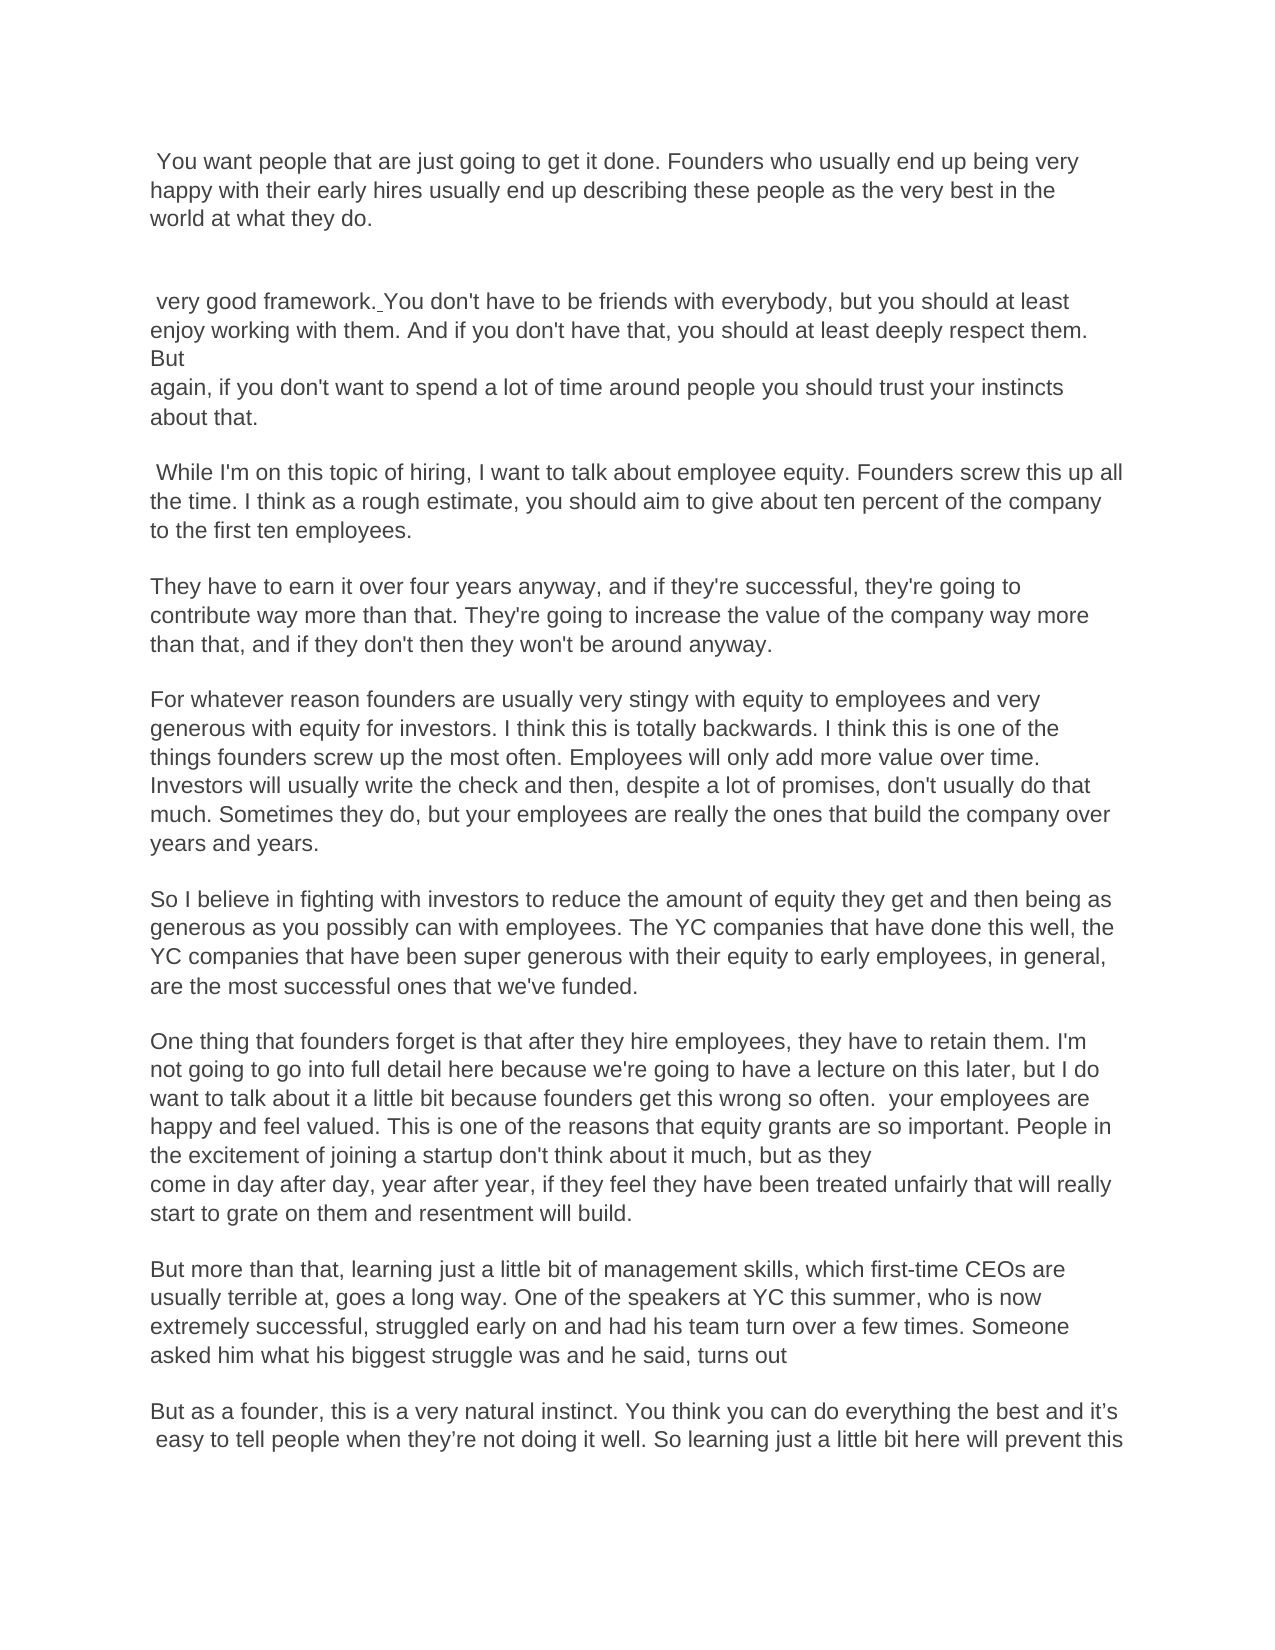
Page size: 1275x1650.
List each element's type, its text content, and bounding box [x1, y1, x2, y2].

text the time. I think as a rough estimate, you should aim to give about ten percent of the company to the first ten employees. [150, 486, 1114, 545]
text For whatever reason founders are usually very stingy with equity to employees and very [150, 687, 1129, 713]
text generous with equity for investors. I think this is totally backwards. I think this is one of the [150, 716, 1129, 742]
text again, if you don't want to spend a lot of time around people you should trust your instincts about that. [150, 372, 1084, 431]
text They have to earn it over four years anyway, and if they're successful, they're going to [150, 574, 1129, 599]
text come in day after day, year after year, if they feel they have been treated unfairly that will really start to grate on them and resentment will build. [150, 1169, 1129, 1228]
text usually terrible at, goes a long way. One of the speakers at YC this summer, who is now [150, 1285, 1129, 1311]
text While I'm on this topic of hiring, I want to talk about employee equity. Founders screw this up all [150, 460, 1129, 486]
text But more than that, learning just a little bit of management skills, which first-time CEOs are [150, 1257, 1129, 1282]
text not going to go into full detail here because we're going to have a lecture on this later, but I do want to talk about it a little bit because founders get this wrong so often. your employees are happy and feel valued. This is one of the reasons that equity grants are so important. People in the excitement of joining a startup don't think about it much, but as they [150, 1055, 1129, 1169]
text easy to tell people when they’re not doing it well. So learning just a little bit here will prevent this [150, 1427, 1129, 1453]
text So I believe in fighting with investors to reduce the amount of equity they get and then being as [150, 887, 1129, 912]
text much. Sometimes they do, but your employees are really the ones that build the company over years and years. [150, 799, 1129, 857]
text YC companies that have been super generous with their equity to early employees, in general, are the most successful ones that we've funded. [150, 941, 1114, 1000]
text You want people that are just going to get it done. Founders who usually end up being very happy with their early hires usually end up describing these people as the very best in the world at what they do. [150, 147, 1114, 232]
text contribute way more than that. They're going to increase the value of the company way more than that, and if they don't then they won't be around anyway. [150, 599, 1099, 658]
text One thing that founders forget is that after they hire employees, they have to retain them. I'm [150, 1029, 1129, 1055]
text extremely successful, struggled early on and had his team turn over a few times. Someone asked him what his biggest struggle was and he said, turns out [150, 1311, 1099, 1369]
text very good framework. You don't have to be friends with everybody, but you should at least enjoy working with them. And if you don't have that, you should at least deeply respect them. But [150, 287, 1129, 372]
text Investors will usually write the check and then, despite a lot of promises, don't usually do that [150, 773, 1129, 799]
text But as a founder, this is a very natural instinct. You think you can do everything the best and it’s [150, 1398, 1129, 1424]
text things founders screw up the most often. Employees will only add more value over time. [150, 744, 1129, 770]
text generous as you possibly can with employees. The YC companies that have done this well, the [150, 915, 1129, 941]
